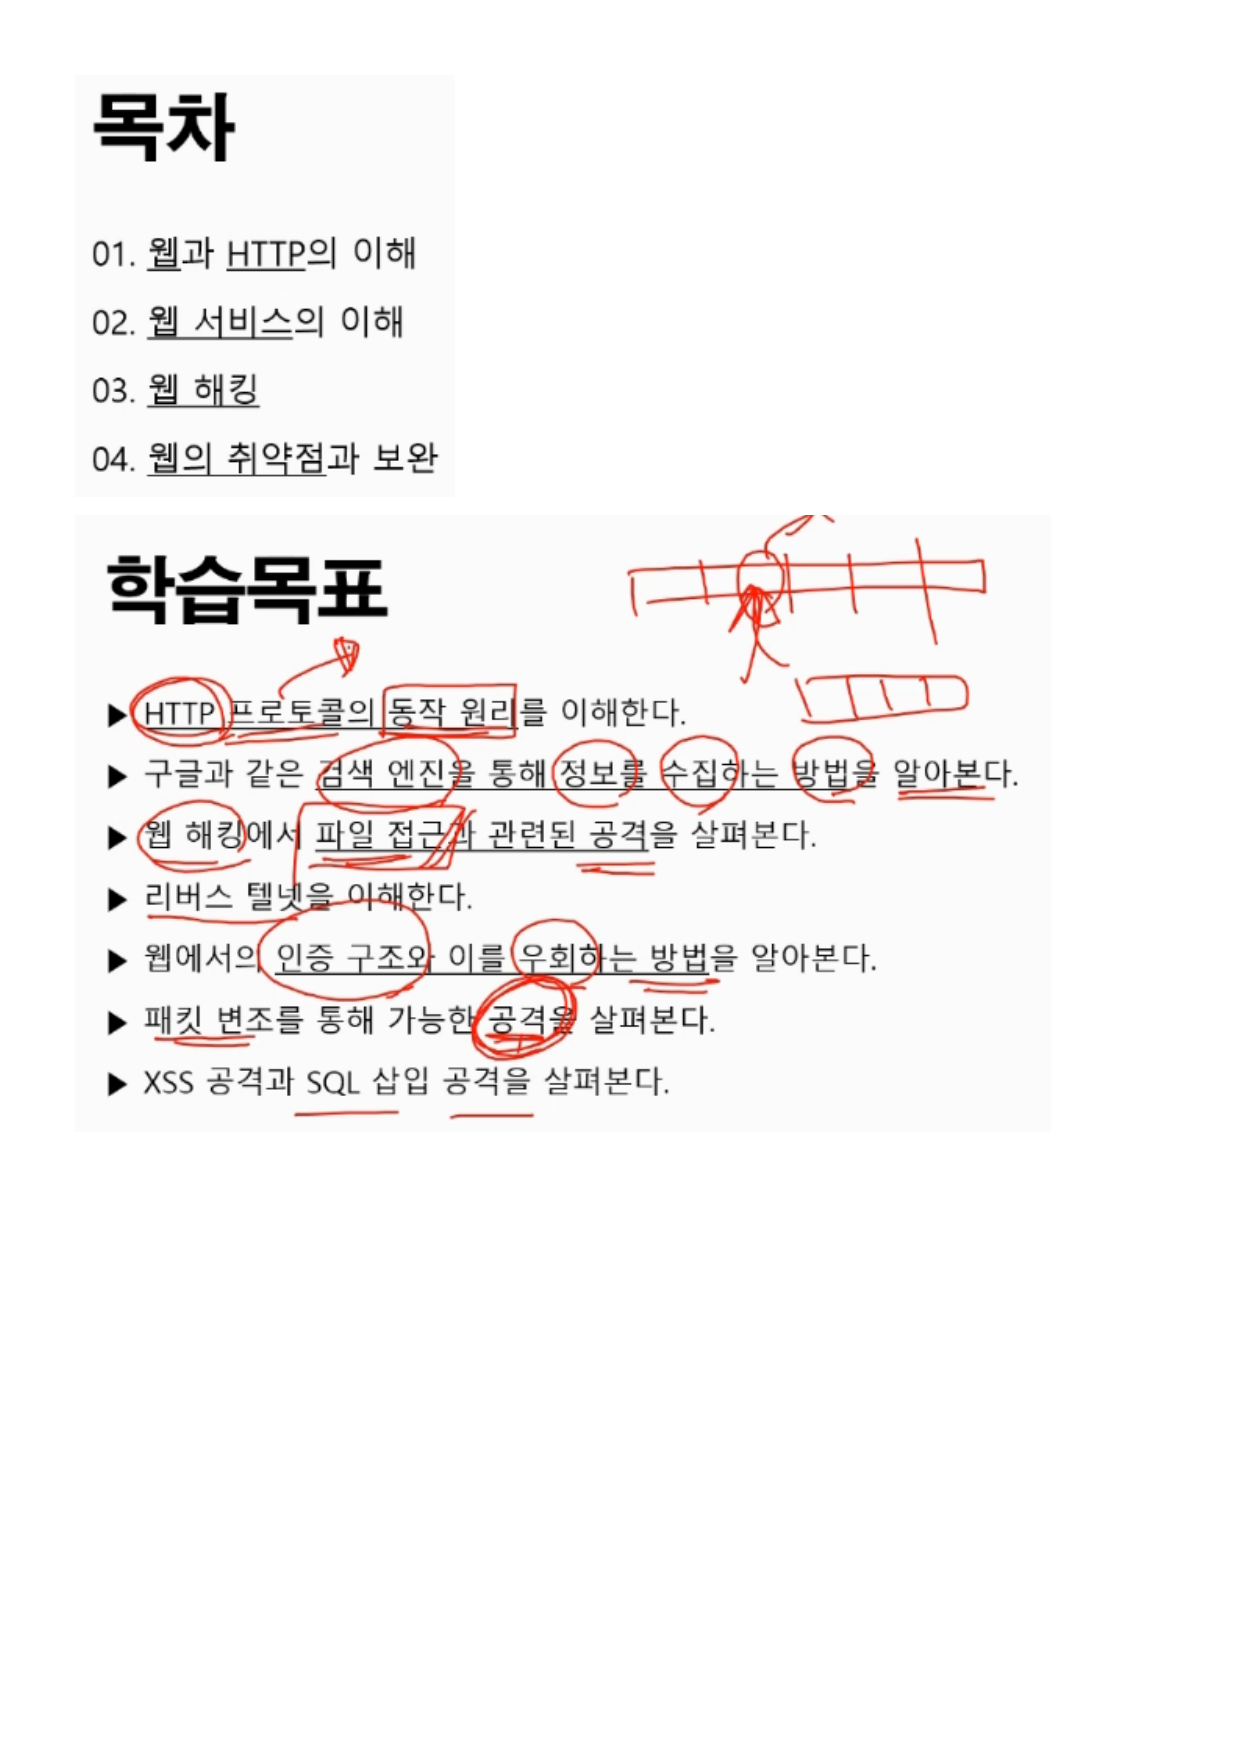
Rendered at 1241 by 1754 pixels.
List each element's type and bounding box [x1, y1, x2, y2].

picture [75, 515, 1052, 1132]
picture [75, 75, 455, 497]
